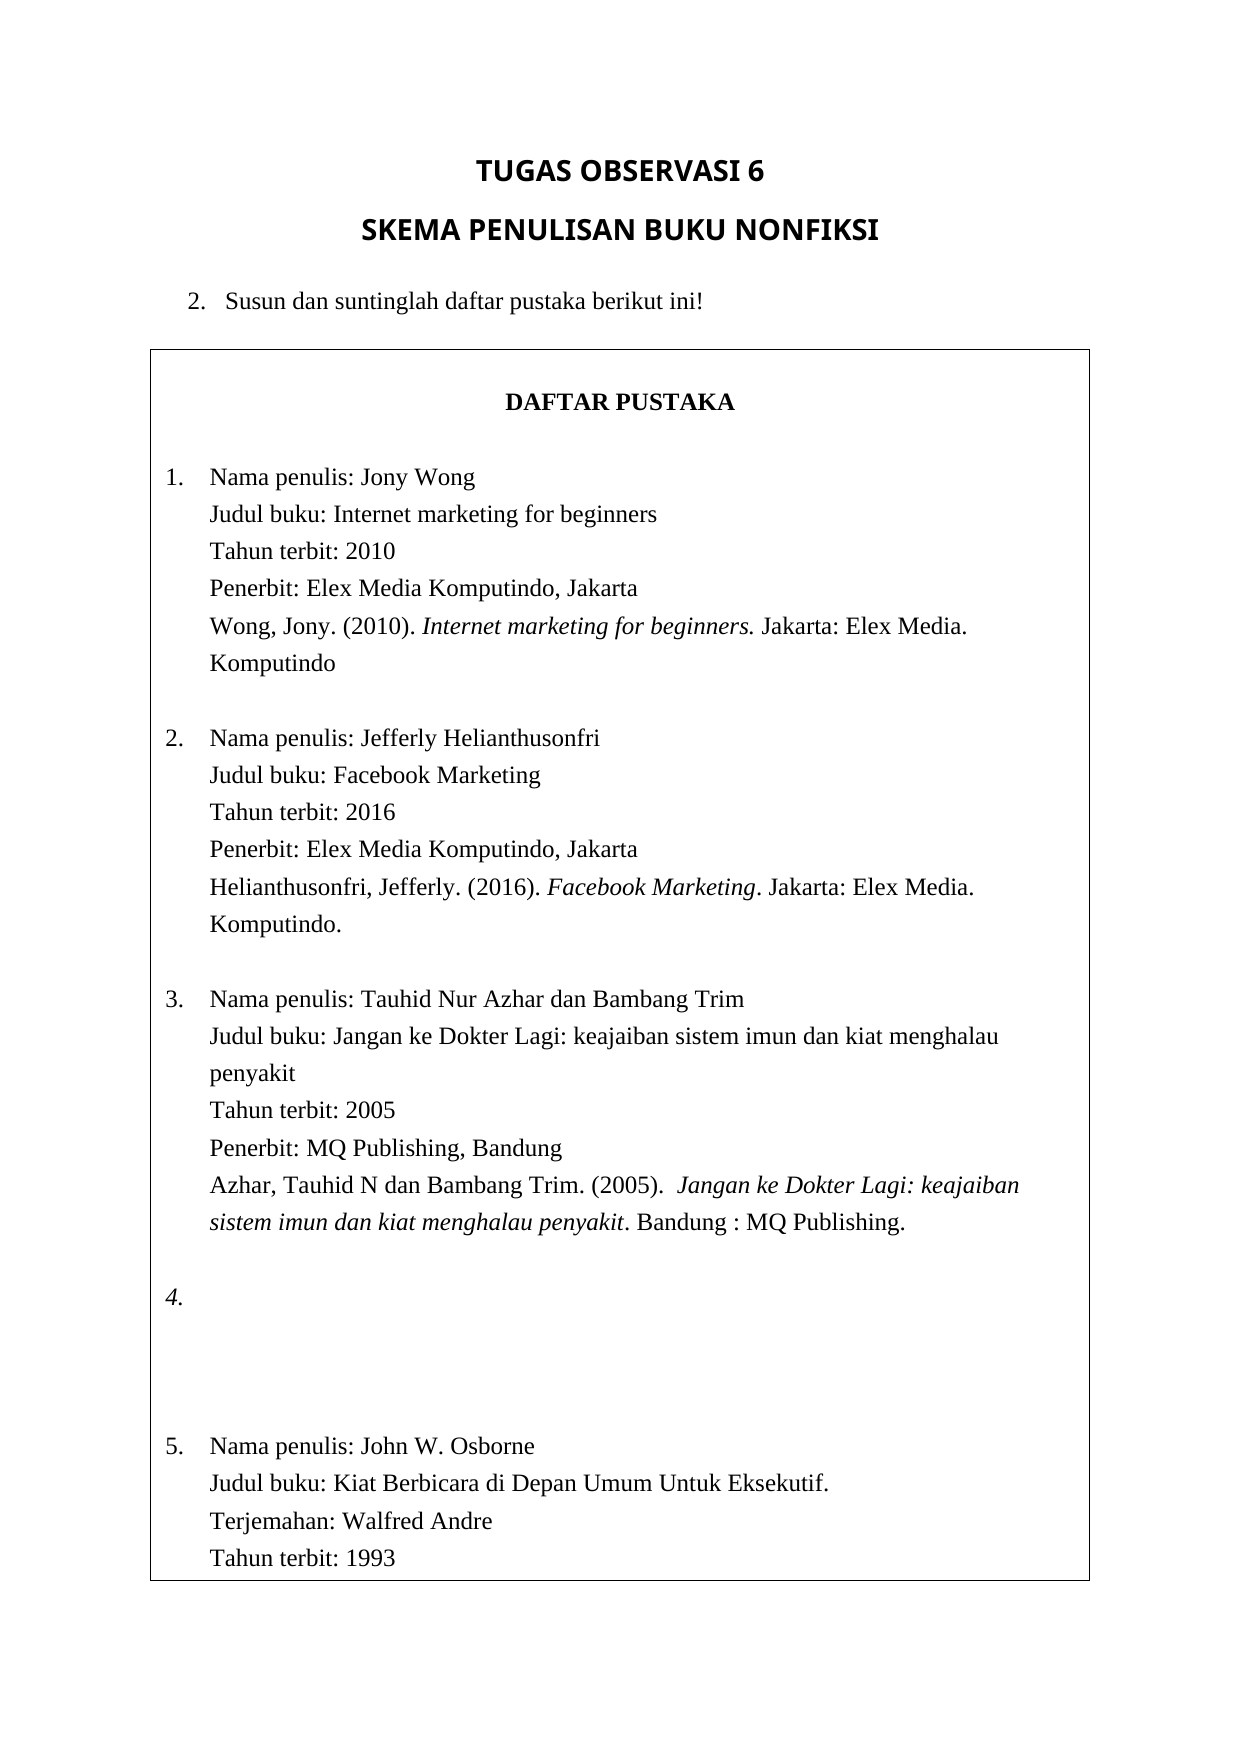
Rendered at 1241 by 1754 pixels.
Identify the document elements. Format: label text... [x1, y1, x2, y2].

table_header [151, 350, 1089, 1580]
text SKEMA PENULISAN BUKU NONFIKSI [150, 209, 1090, 249]
text TUGAS OBSERVASI 6 [150, 150, 1090, 190]
list Susun dan suntinglah daftar pustaka berikut ini! [187, 286, 1090, 315]
